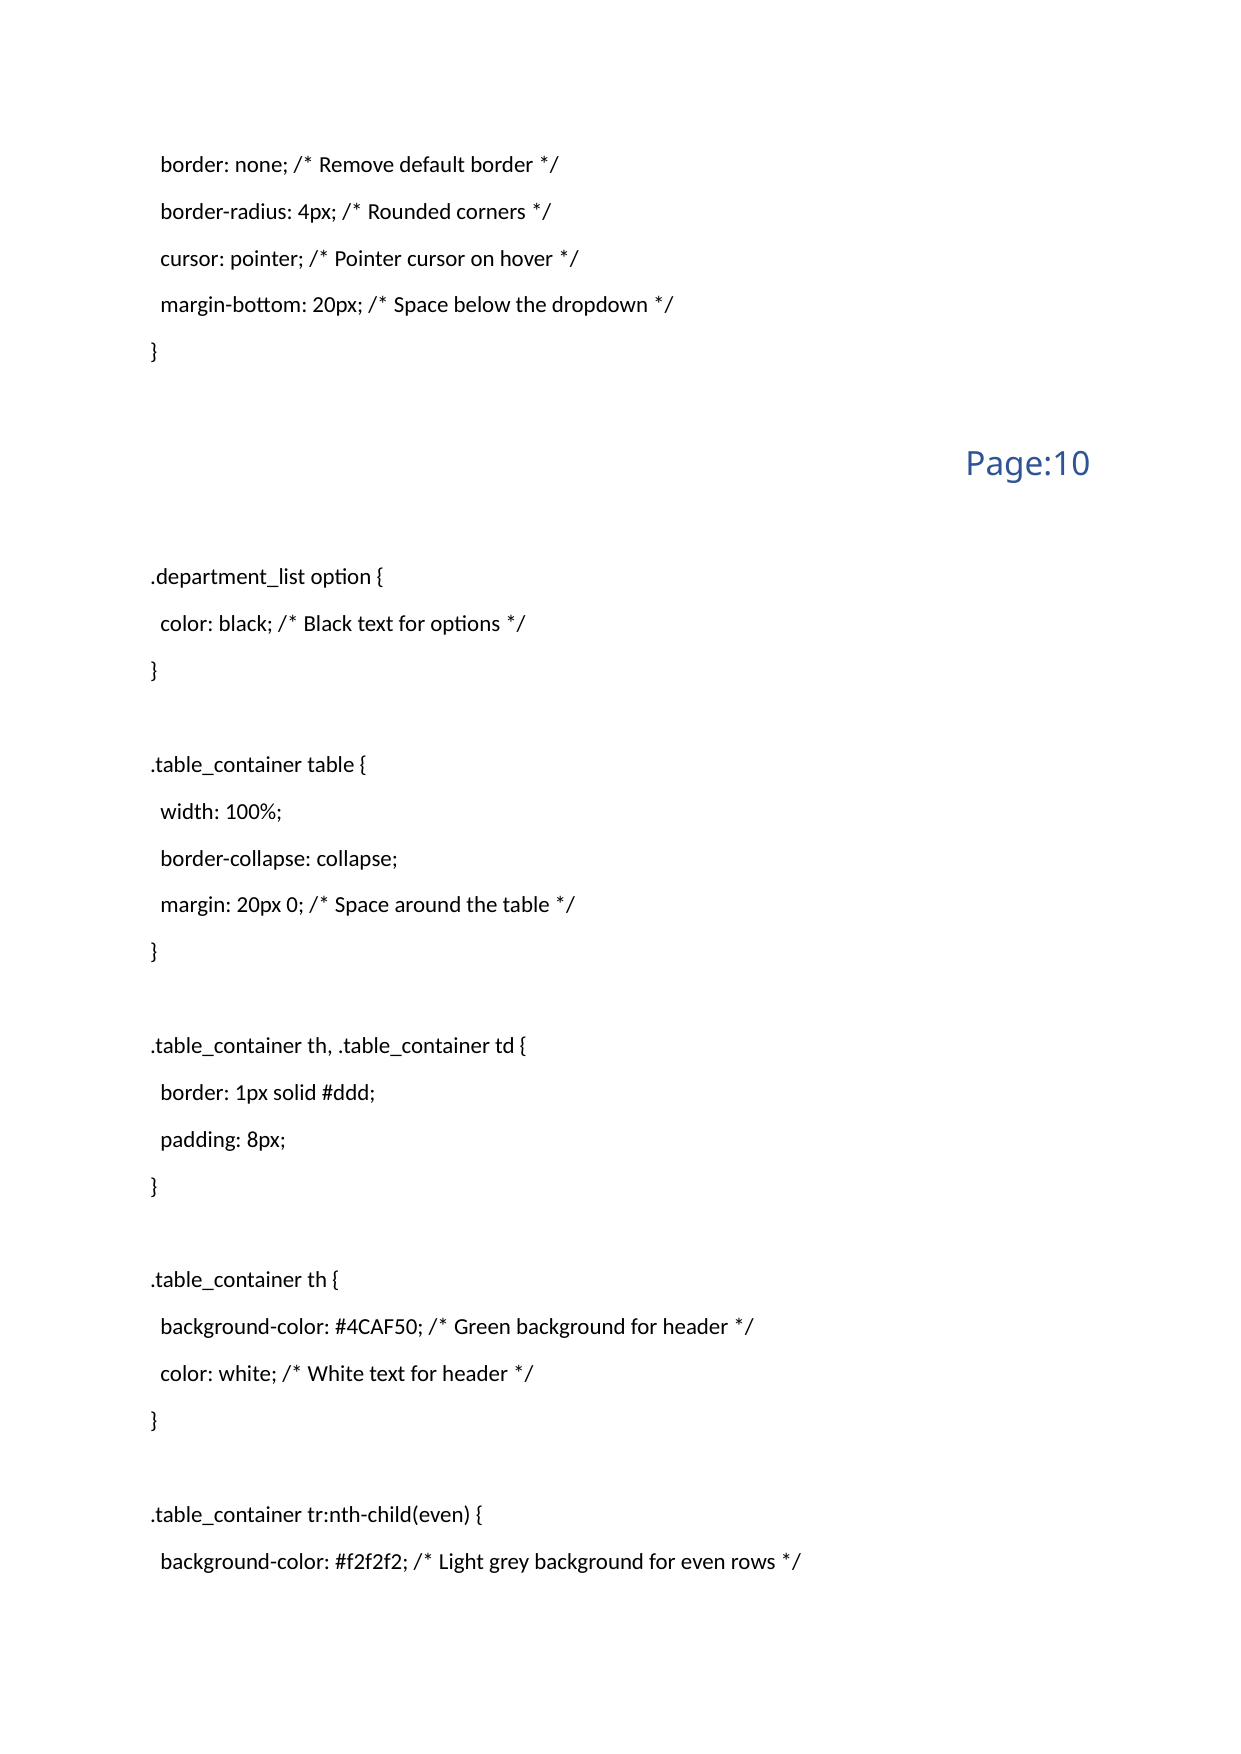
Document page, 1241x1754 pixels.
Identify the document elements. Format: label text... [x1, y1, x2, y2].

text .table_container tr:nth-child(even) { [150, 1500, 1090, 1528]
text margin: 20px 0; /* Space around the table */ [150, 891, 1090, 919]
text } [150, 937, 1090, 966]
text border: 1px solid #ddd; [150, 1078, 1090, 1106]
text border-collapse: collapse; [150, 844, 1090, 872]
text background-color: #4CAF50; /* Green background for header */ [150, 1312, 1090, 1341]
text color: white; /* White text for header */ [150, 1359, 1090, 1387]
text border: none; /* Remove default border */ [150, 150, 1090, 178]
text .table_container th { [150, 1266, 1090, 1294]
subtitle Page:10 [150, 439, 1090, 485]
text background-color: #f2f2f2; /* Light grey background for even rows */ [150, 1547, 1090, 1575]
text width: 100%; [150, 797, 1090, 825]
text .table_container table { [150, 750, 1090, 778]
text } [150, 656, 1090, 684]
text } [150, 1406, 1090, 1434]
text color: black; /* Black text for options */ [150, 609, 1090, 637]
text cursor: pointer; /* Pointer cursor on hover */ [150, 244, 1090, 272]
text margin-bottom: 20px; /* Space below the dropdown */ [150, 291, 1090, 319]
text .department_list option { [150, 562, 1090, 591]
text border-radius: 4px; /* Rounded corners */ [150, 197, 1090, 225]
text } [150, 1172, 1090, 1200]
text padding: 8px; [150, 1125, 1090, 1153]
text .table_container th, .table_container td { [150, 1031, 1090, 1059]
text } [150, 337, 1090, 366]
